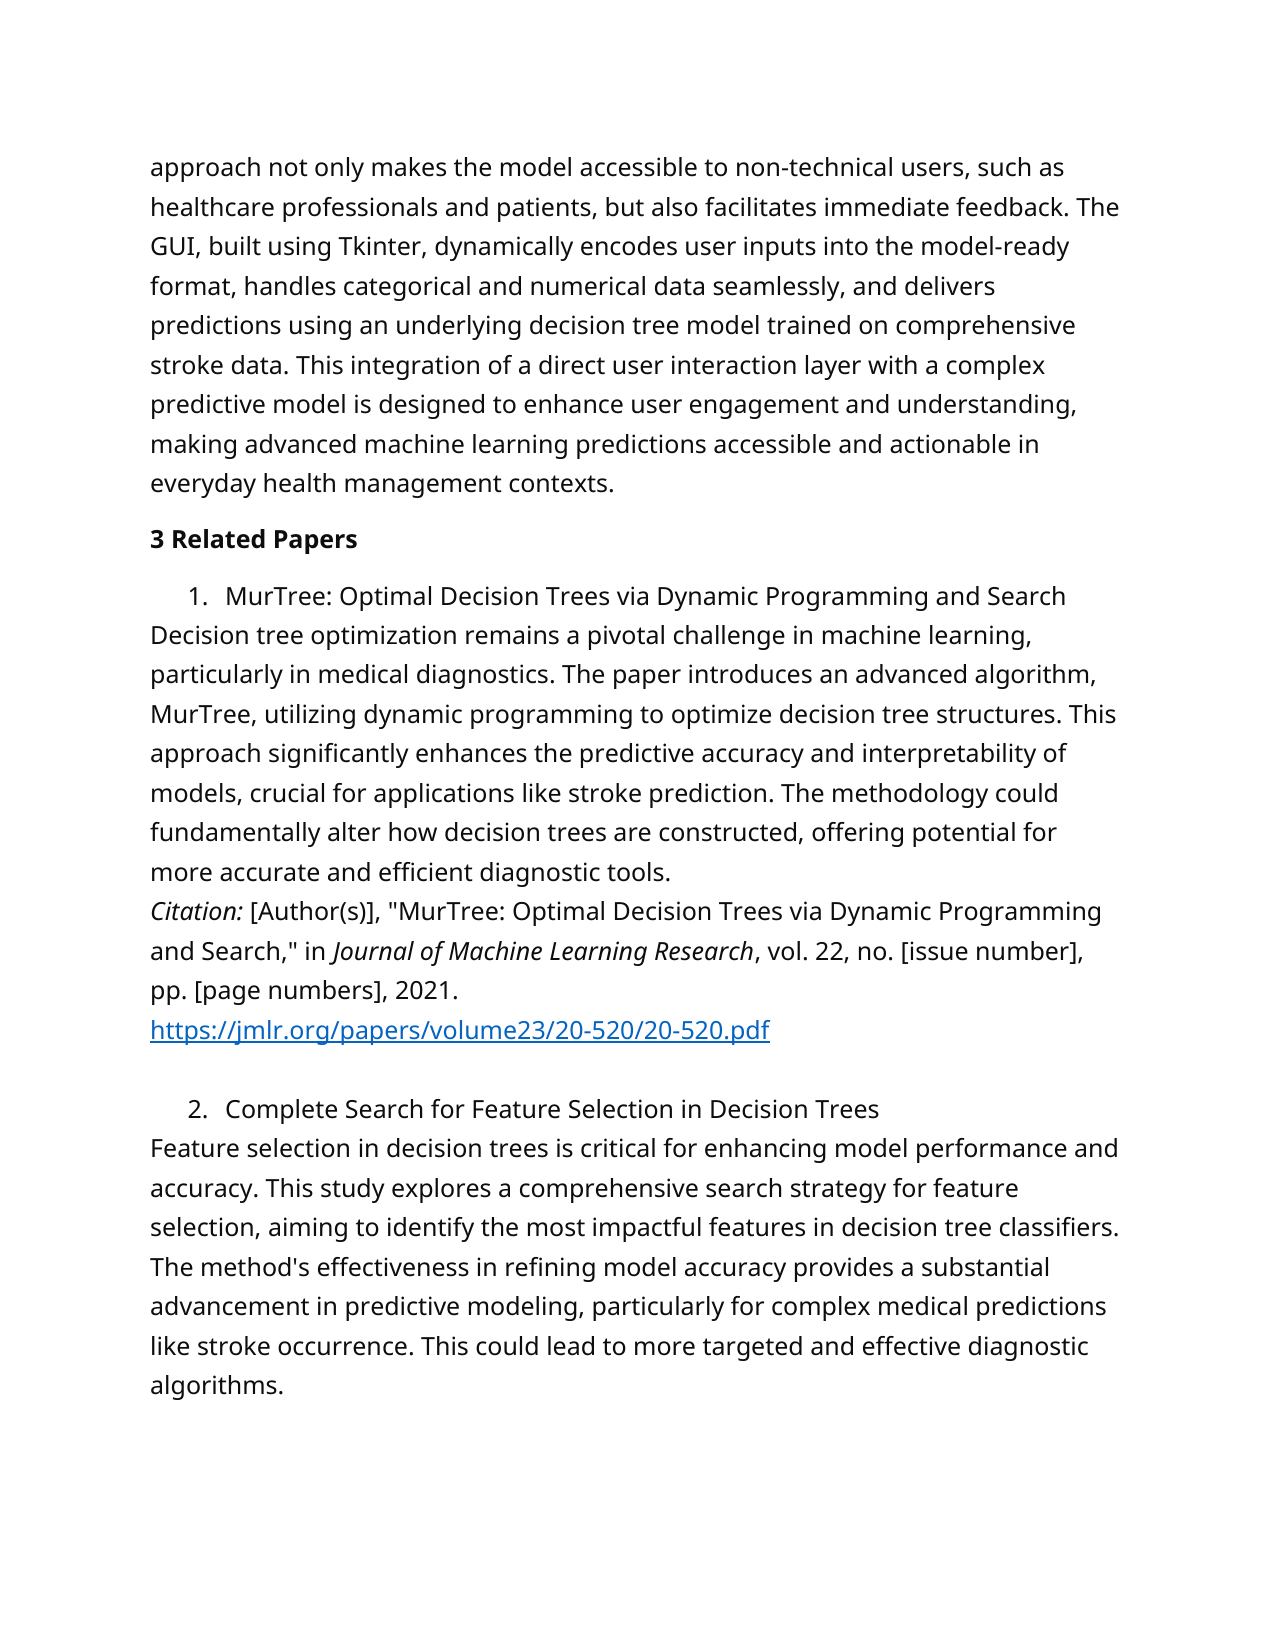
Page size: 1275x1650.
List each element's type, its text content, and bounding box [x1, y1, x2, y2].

list MurTree: Optimal Decision Trees via Dynamic Programming and Search [187, 578, 1125, 612]
text Decision tree optimization remains a pivotal challenge in machine learning, particularly in medical diagnostics. The paper introduces an advanced algorithm, MurTree, utilizing dynamic programming to optimize decision tree structures. This approach significantly enhances the predictive accuracy and interpretability of models, crucial for applications like stroke prediction. The methodology could fundamentally alter how decision trees are constructed, offering potential for more accurate and efficient diagnostic tools. Citation: [Author(s)], "MurTree: Optimal Decision Trees via Dynamic Programming and Search," in Journal of Machine Learning Research, vol. 22, no. [issue number], pp. [page numbers], 2021. [150, 618, 1125, 1007]
text https://jmlr.org/papers/volume23/20-520/20-520.pdf [150, 1012, 1125, 1046]
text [150, 150, 1125, 500]
text Feature selection in decision trees is critical for enhancing model performance and accuracy. This study explores a comprehensive search strategy for feature selection, aiming to identify the most impactful features in decision tree classifiers. The method's effectiveness in refining model accuracy provides a substantial advancement in predictive modeling, particularly for complex medical predictions like stroke occurrence. This could lead to more targeted and effective diagnostic algorithms. [150, 1131, 1125, 1402]
list Complete Search for Feature Selection in Decision Trees [187, 1091, 1125, 1125]
text 3 Related Papers [150, 522, 1125, 556]
